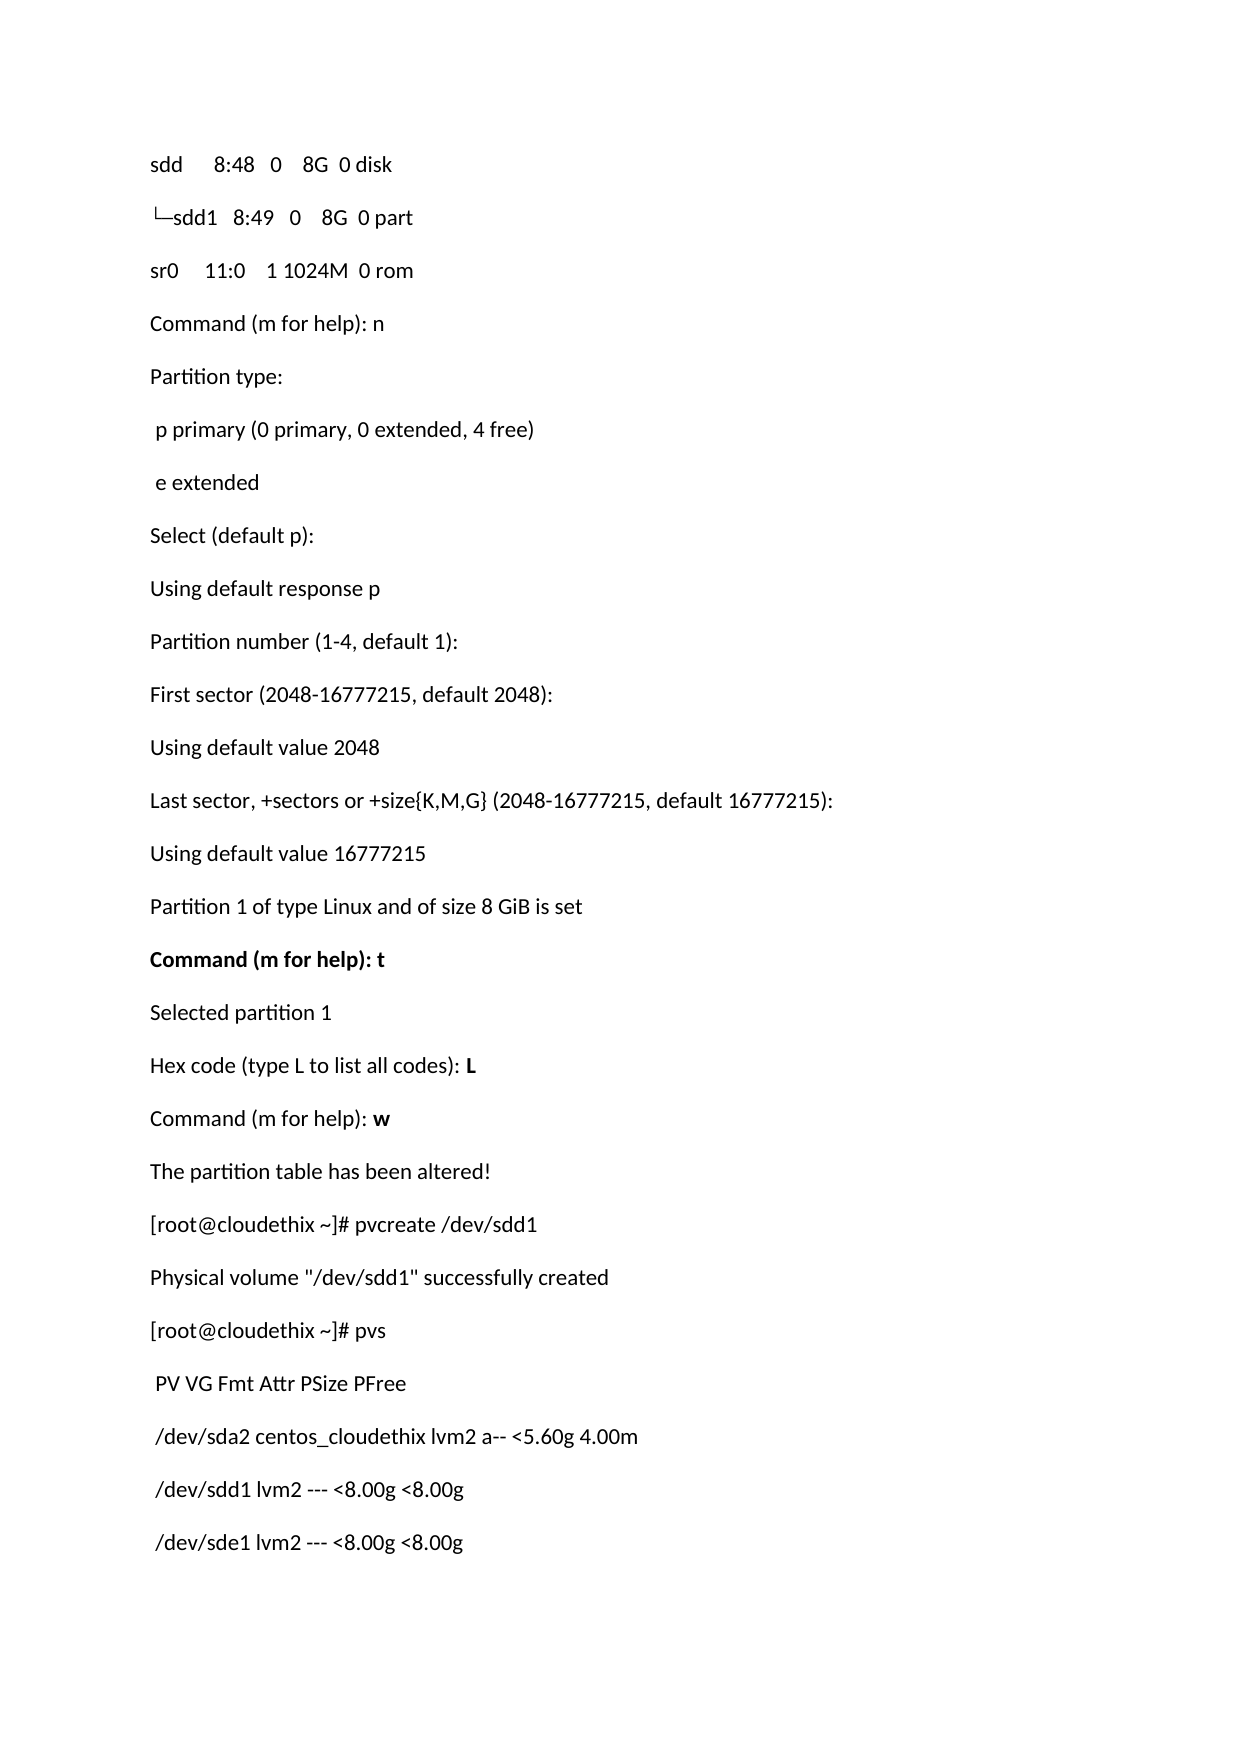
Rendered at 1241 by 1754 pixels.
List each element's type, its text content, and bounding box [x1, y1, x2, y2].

text First sector (2048-16777215, default 2048): [150, 680, 1090, 708]
text Last sector, +sectors or +size{K,M,G} (2048-16777215, default 16777215): [150, 786, 1090, 814]
text sr0 11:0 1 1024M 0 rom [150, 256, 1090, 284]
text Using default response p [150, 574, 1090, 602]
text Partition number (1-4, default 1): [150, 627, 1090, 655]
text Command (m for help): t [150, 945, 1090, 973]
text └─sdd1 8:49 0 8G 0 part [150, 203, 1090, 231]
text Command (m for help): n [150, 309, 1090, 337]
text e extended [150, 468, 1090, 496]
text /dev/sdd1 lvm2 --- <8.00g <8.00g [150, 1476, 1090, 1503]
text Selected partition 1 [150, 998, 1090, 1026]
text Select (default p): [150, 521, 1090, 549]
text Using default value 16777215 [150, 839, 1090, 867]
text p primary (0 primary, 0 extended, 4 free) [150, 415, 1090, 443]
text PV VG Fmt Attr PSize PFree [150, 1369, 1090, 1397]
text The partition table has been altered! [150, 1157, 1090, 1185]
text Physical volume "/dev/sdd1" successfully created [150, 1263, 1090, 1291]
text Command (m for help): w [150, 1104, 1090, 1132]
text /dev/sde1 lvm2 --- <8.00g <8.00g [150, 1528, 1090, 1557]
text [root@cloudethix ~]# pvs [150, 1316, 1090, 1344]
text Partition 1 of type Linux and of size 8 GiB is set [150, 892, 1090, 920]
text Partition type: [150, 362, 1090, 390]
text Using default value 2048 [150, 733, 1090, 761]
text [root@cloudethix ~]# pvcreate /dev/sdd1 [150, 1210, 1090, 1238]
text sdd 8:48 0 8G 0 disk [150, 150, 1090, 178]
text Hex code (type L to list all codes): L [150, 1051, 1090, 1079]
text /dev/sda2 centos_cloudethix lvm2 a-- <5.60g 4.00m [150, 1422, 1090, 1451]
